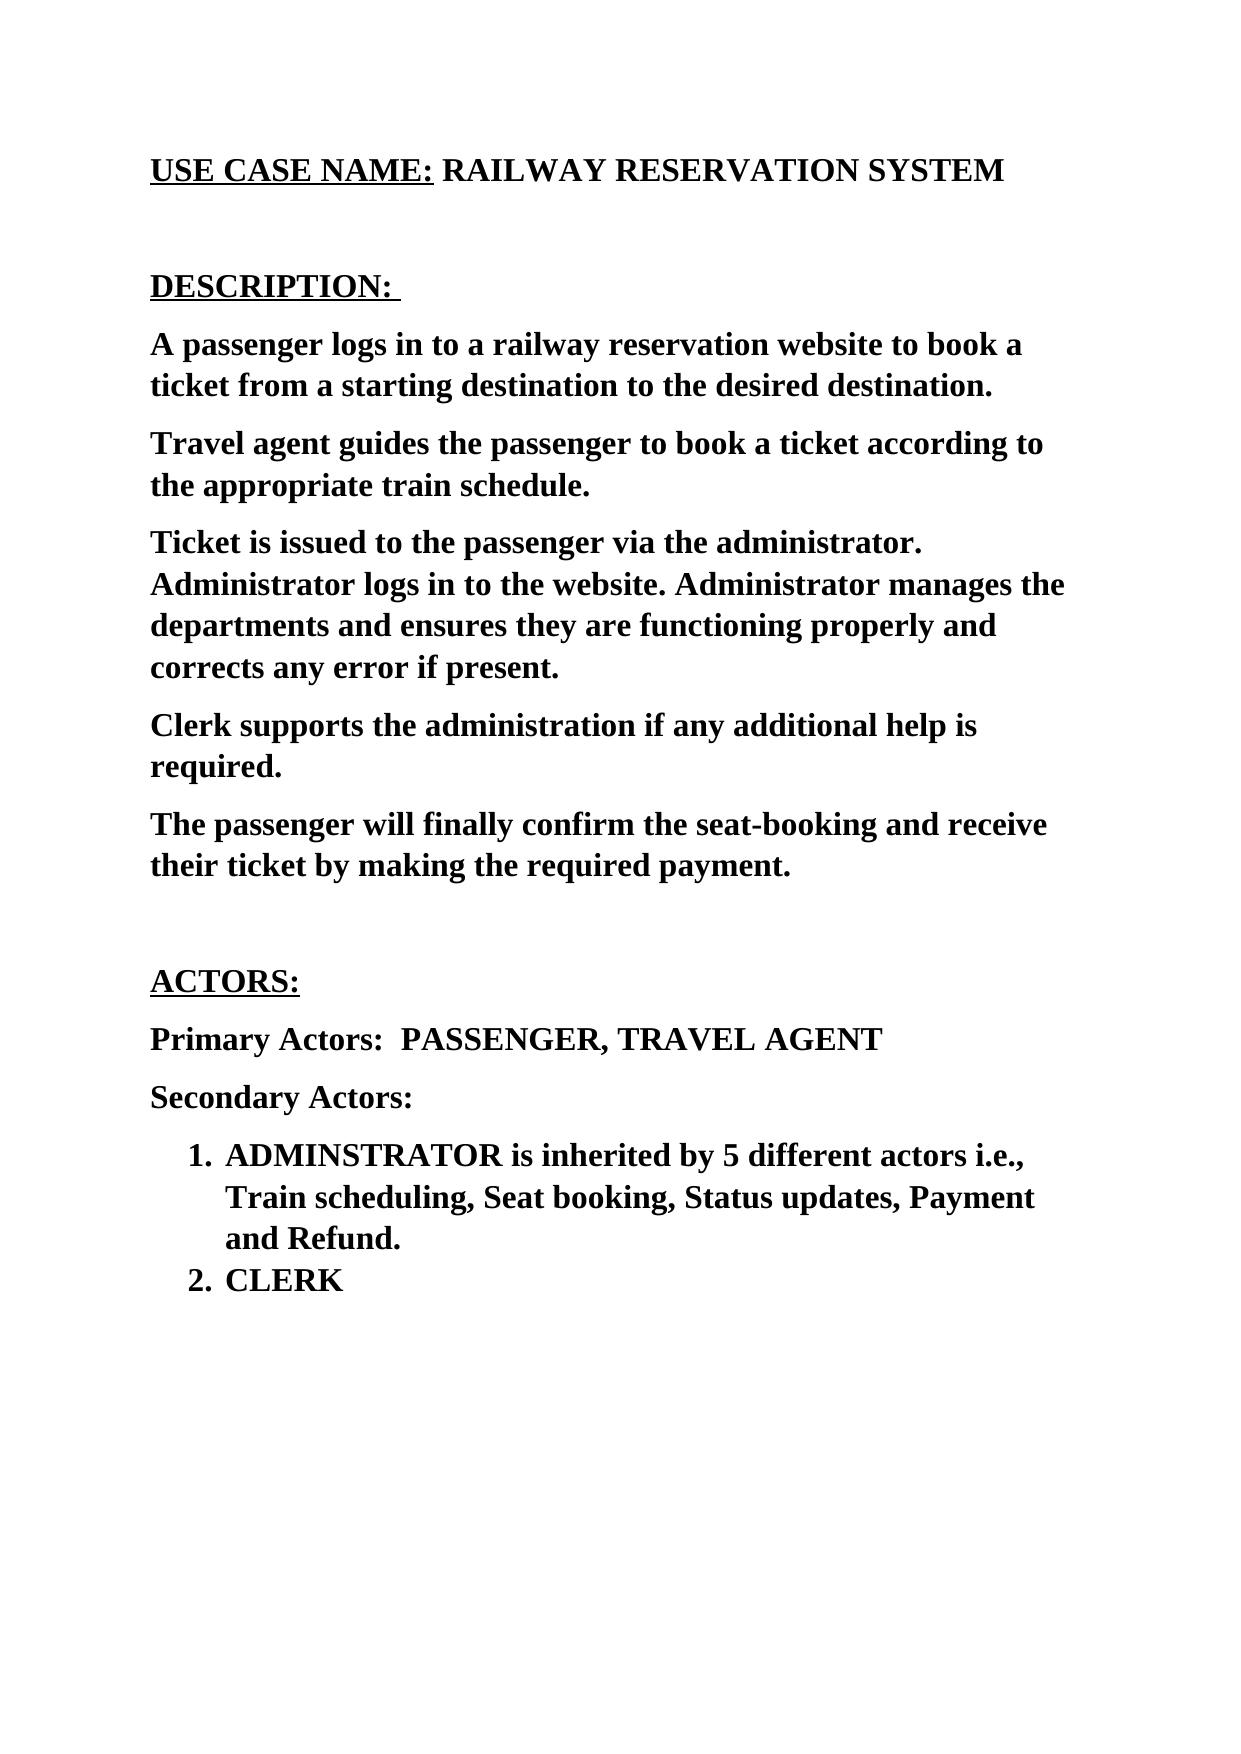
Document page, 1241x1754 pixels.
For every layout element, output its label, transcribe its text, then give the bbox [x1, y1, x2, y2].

text Clerk supports the administration if any additional help is required. [150, 705, 1090, 784]
text The passenger will finally confirm the seat-booking and receive their ticket by making the required payment. [150, 804, 1090, 884]
text DESCRIPTION: [150, 266, 1090, 304]
list ADMINSTRATOR is inherited by 5 different actors i.e., Train scheduling, Seat booking, Status updates, Payment and Refund. [187, 1136, 1090, 1257]
text Secondary Actors: [150, 1078, 1090, 1116]
text Travel agent guides the passenger to book a ticket according to the appropriate train schedule. [150, 423, 1090, 503]
list CLERK [187, 1260, 1090, 1298]
text Ticket is issued to the passenger via the administrator. Administrator logs in to the website. Administrator manages the departments and ensures they are functioning properly and corrects any error if present. [150, 523, 1090, 685]
text ACTORS: [150, 962, 1090, 1000]
text USE CASE NAME: RAILWAY RESERVATION SYSTEM [150, 150, 1090, 188]
text A passenger logs in to a railway reservation website to book a ticket from a starting destination to the desired destination. [150, 324, 1090, 404]
text Primary Actors: PASSENGER, TRAVEL AGENT [150, 1020, 1090, 1058]
